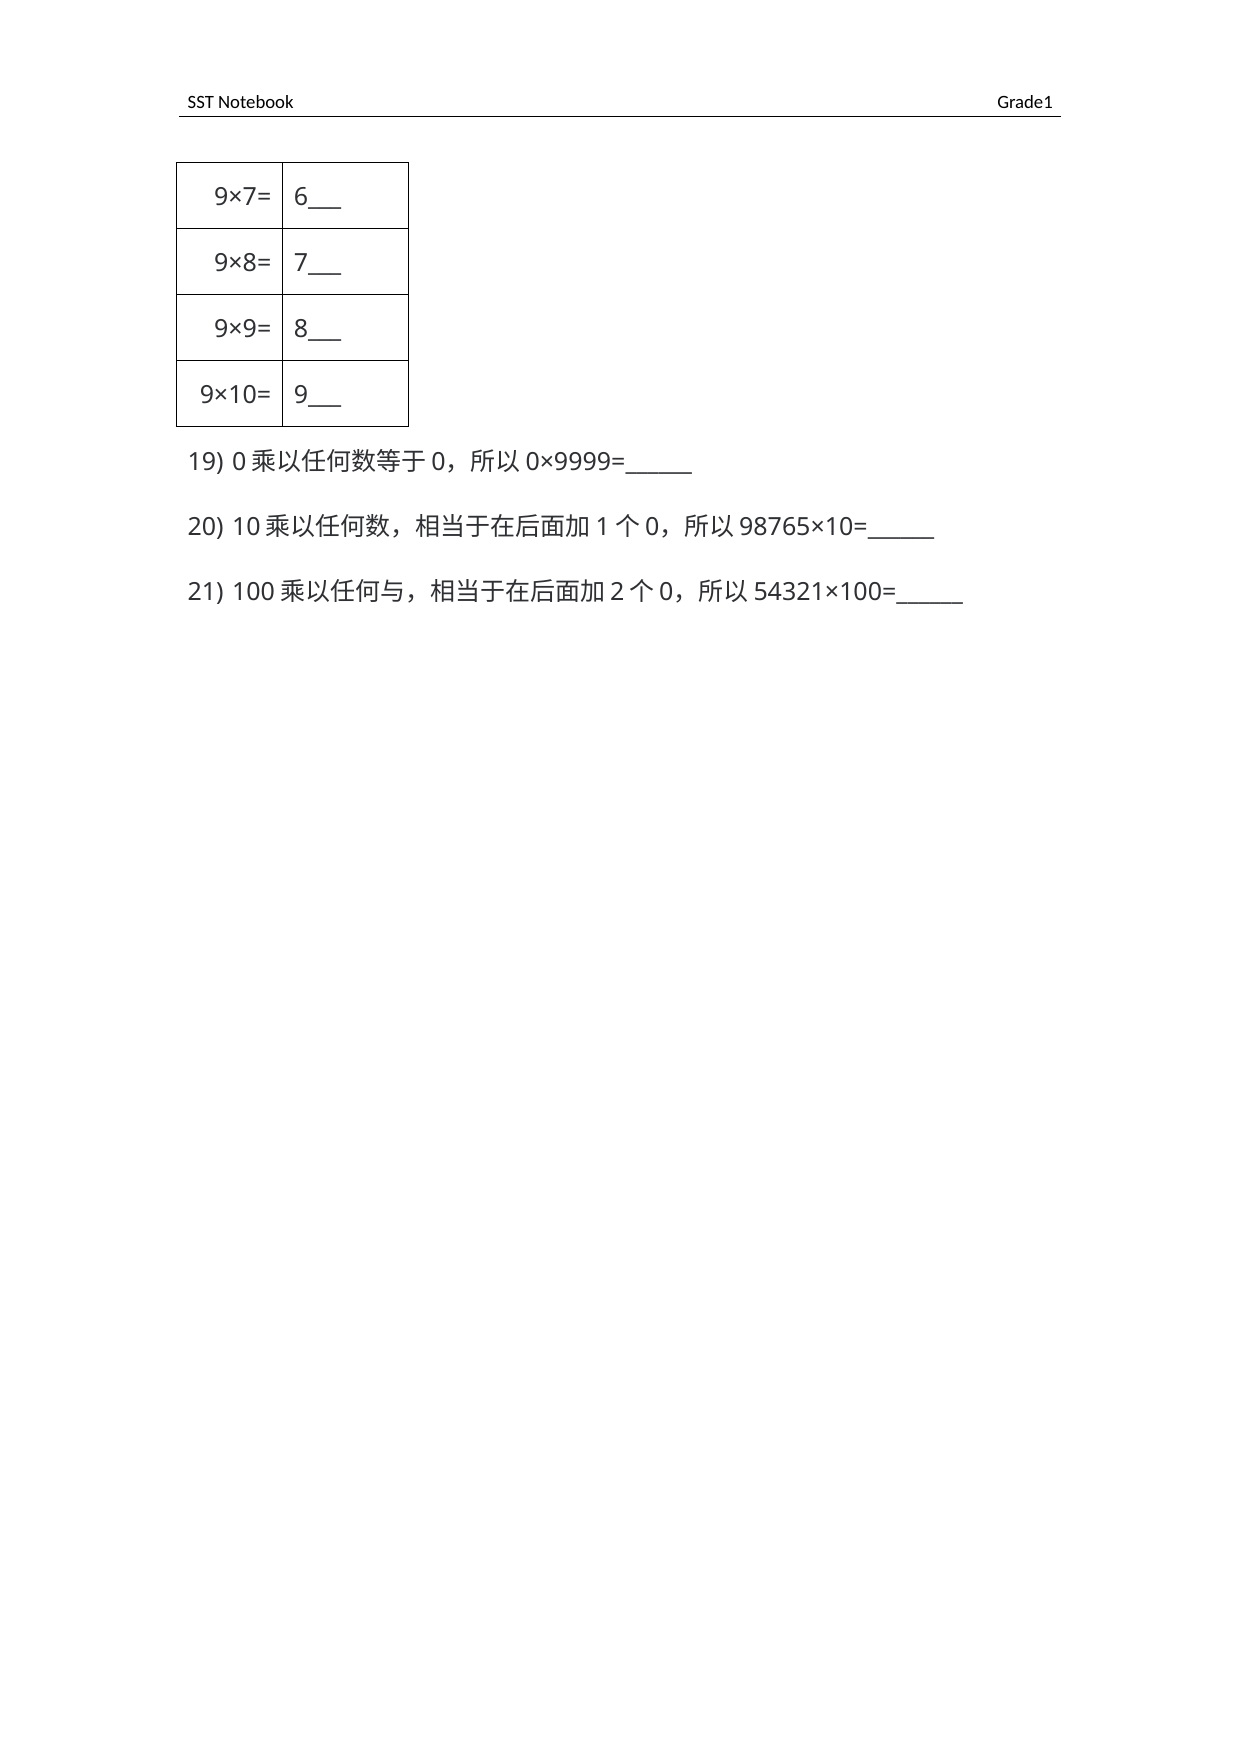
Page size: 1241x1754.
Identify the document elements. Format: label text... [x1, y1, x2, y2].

list 0乘以任何数等于0，所以0×9999=______ [187, 427, 1053, 492]
table_cell 9×9= [177, 295, 282, 360]
table_cell 8___ [283, 295, 408, 360]
table_cell 7___ [283, 229, 408, 294]
table_cell 9×10= [177, 361, 282, 426]
list 100乘以任何与，相当于在后面加2个0，所以54321×100=______ [187, 557, 1053, 622]
list 10乘以任何数，相当于在后面加1个0，所以98765×10=______ [187, 492, 1053, 557]
table_cell 9___ [283, 361, 408, 426]
table_cell 9×8= [177, 229, 282, 294]
table_cell 9×7= [177, 163, 282, 228]
table_cell 6___ [283, 163, 408, 228]
